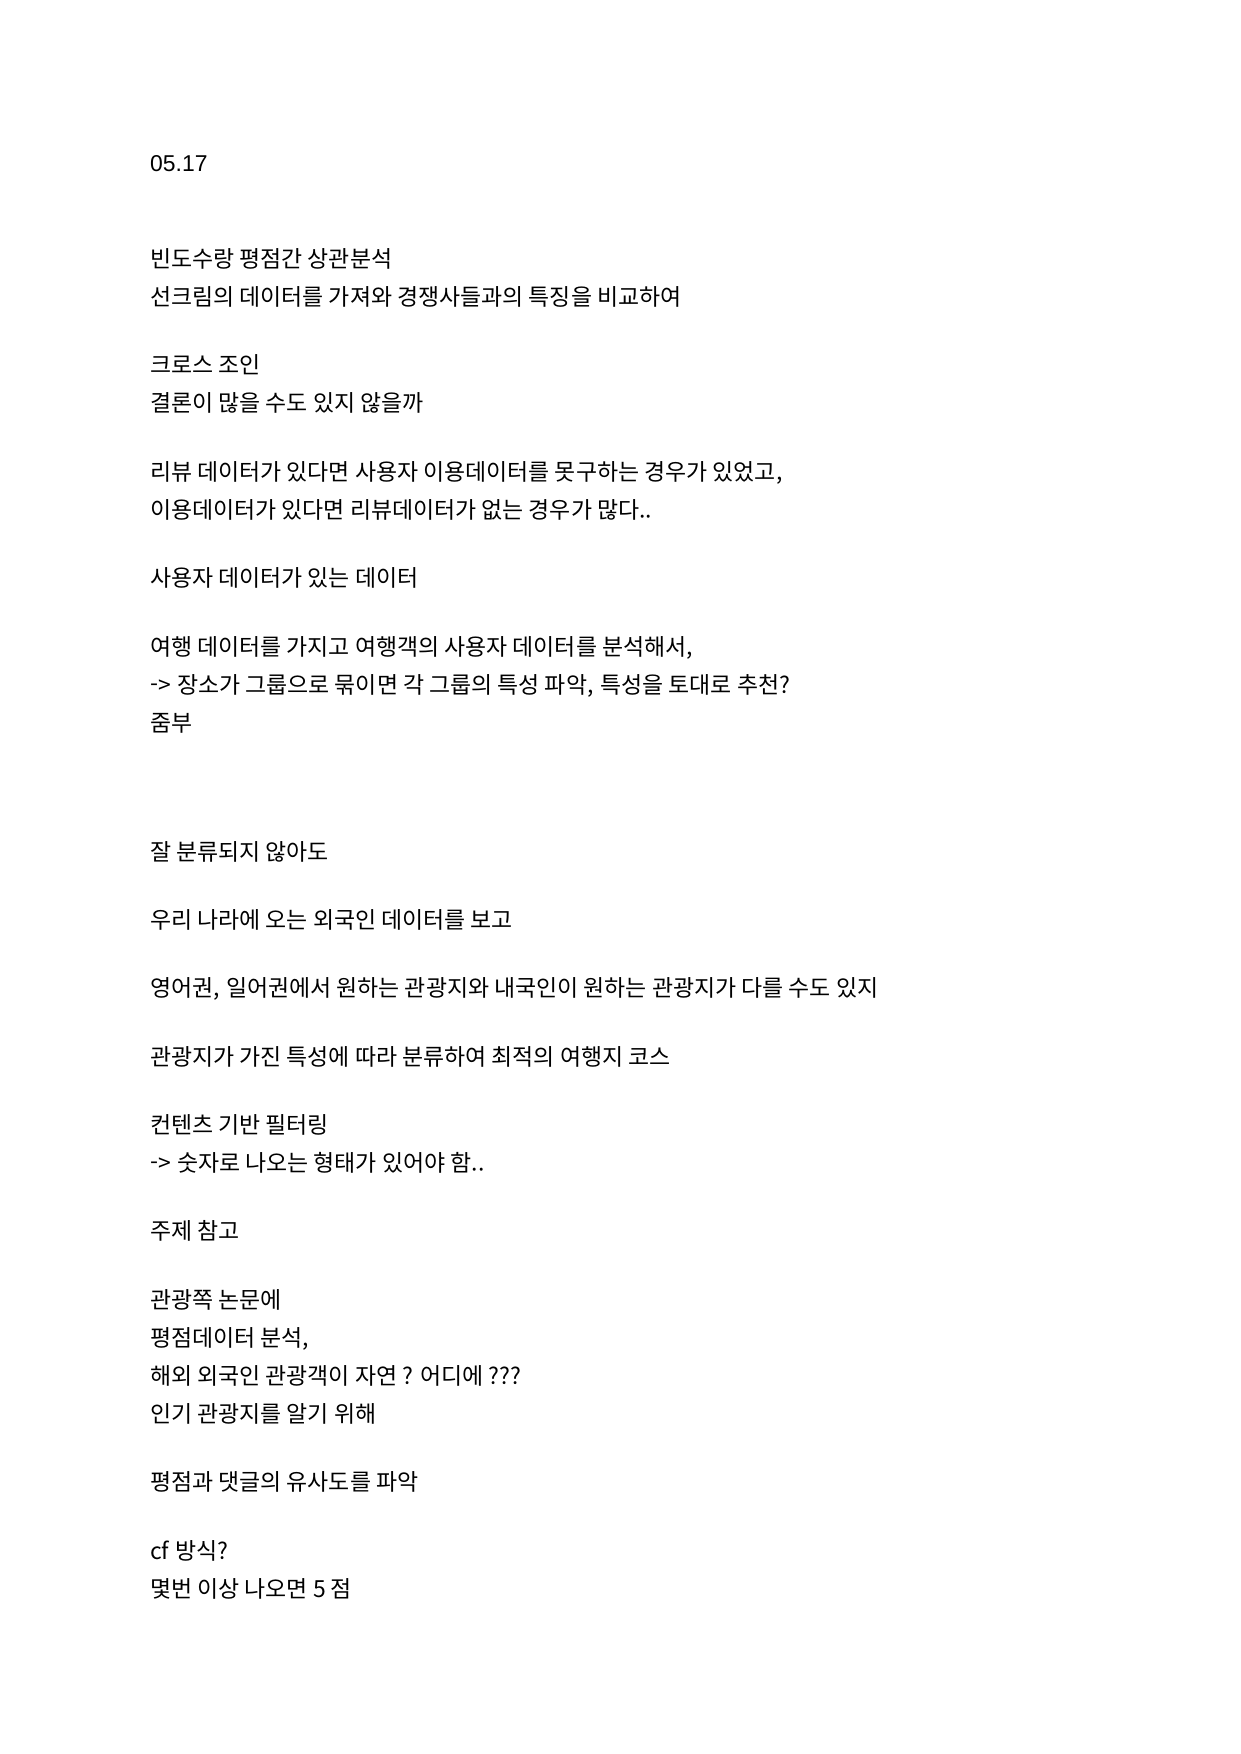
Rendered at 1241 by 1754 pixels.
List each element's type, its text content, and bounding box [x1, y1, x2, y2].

text 주제 참고 [150, 1213, 1090, 1246]
text 평점과 댓글의 유사도를 파악 [150, 1464, 1090, 1497]
text 결론이 많을 수도 있지 않을까 [150, 385, 1090, 418]
text 관광지가 가진 특성에 따라 분류하여 최적의 여행지 코스 [150, 1038, 1090, 1072]
text 선크림의 데이터를 가져와 경쟁사들과의 특징을 비교하여 [150, 279, 1090, 312]
text 빈도수랑 평점간 상관분석 [150, 241, 1090, 274]
text 몇번 이상 나오면 5점 [150, 1571, 1090, 1604]
text 이용데이터가 있다면 리뷰데이터가 없는 경우가 많다.. [150, 492, 1090, 525]
text 평점데이터 분석, [150, 1319, 1090, 1353]
text cf 방식? [150, 1532, 1090, 1566]
text 영어권, 일어권에서 원하는 관광지와 내국인이 원하는 관광지가 다를 수도 있지 [150, 970, 1090, 1003]
text 05.17 [150, 150, 1090, 176]
text -> 장소가 그룹으로 묶이면 각 그룹의 특성 파악, 특성을 토대로 추천? [150, 666, 1090, 700]
text 잘 분류되지 않아도 [150, 833, 1090, 867]
text 사용자 데이터가 있는 데이터 [150, 560, 1090, 593]
text 관광쪽 논문에 [150, 1281, 1090, 1315]
text 해외 외국인 관광객이 자연 ? 어디에 ??? 인기 관광지를 알기 위해 [150, 1358, 1090, 1429]
text 리뷰 데이터가 있다면 사용자 이용데이터를 못구하는 경우가 있었고, [150, 453, 1090, 487]
text 줌부 [150, 704, 1090, 738]
text 여행 데이터를 가지고 여행객의 사용자 데이터를 분석해서, [150, 628, 1090, 662]
text 컨텐츠 기반 필터링 [150, 1107, 1090, 1140]
text -> 숫자로 나오는 형태가 있어야 함.. [150, 1145, 1090, 1178]
text 크로스 조인 [150, 347, 1090, 380]
text 우리 나라에 오는 외국인 데이터를 보고 [150, 902, 1090, 935]
